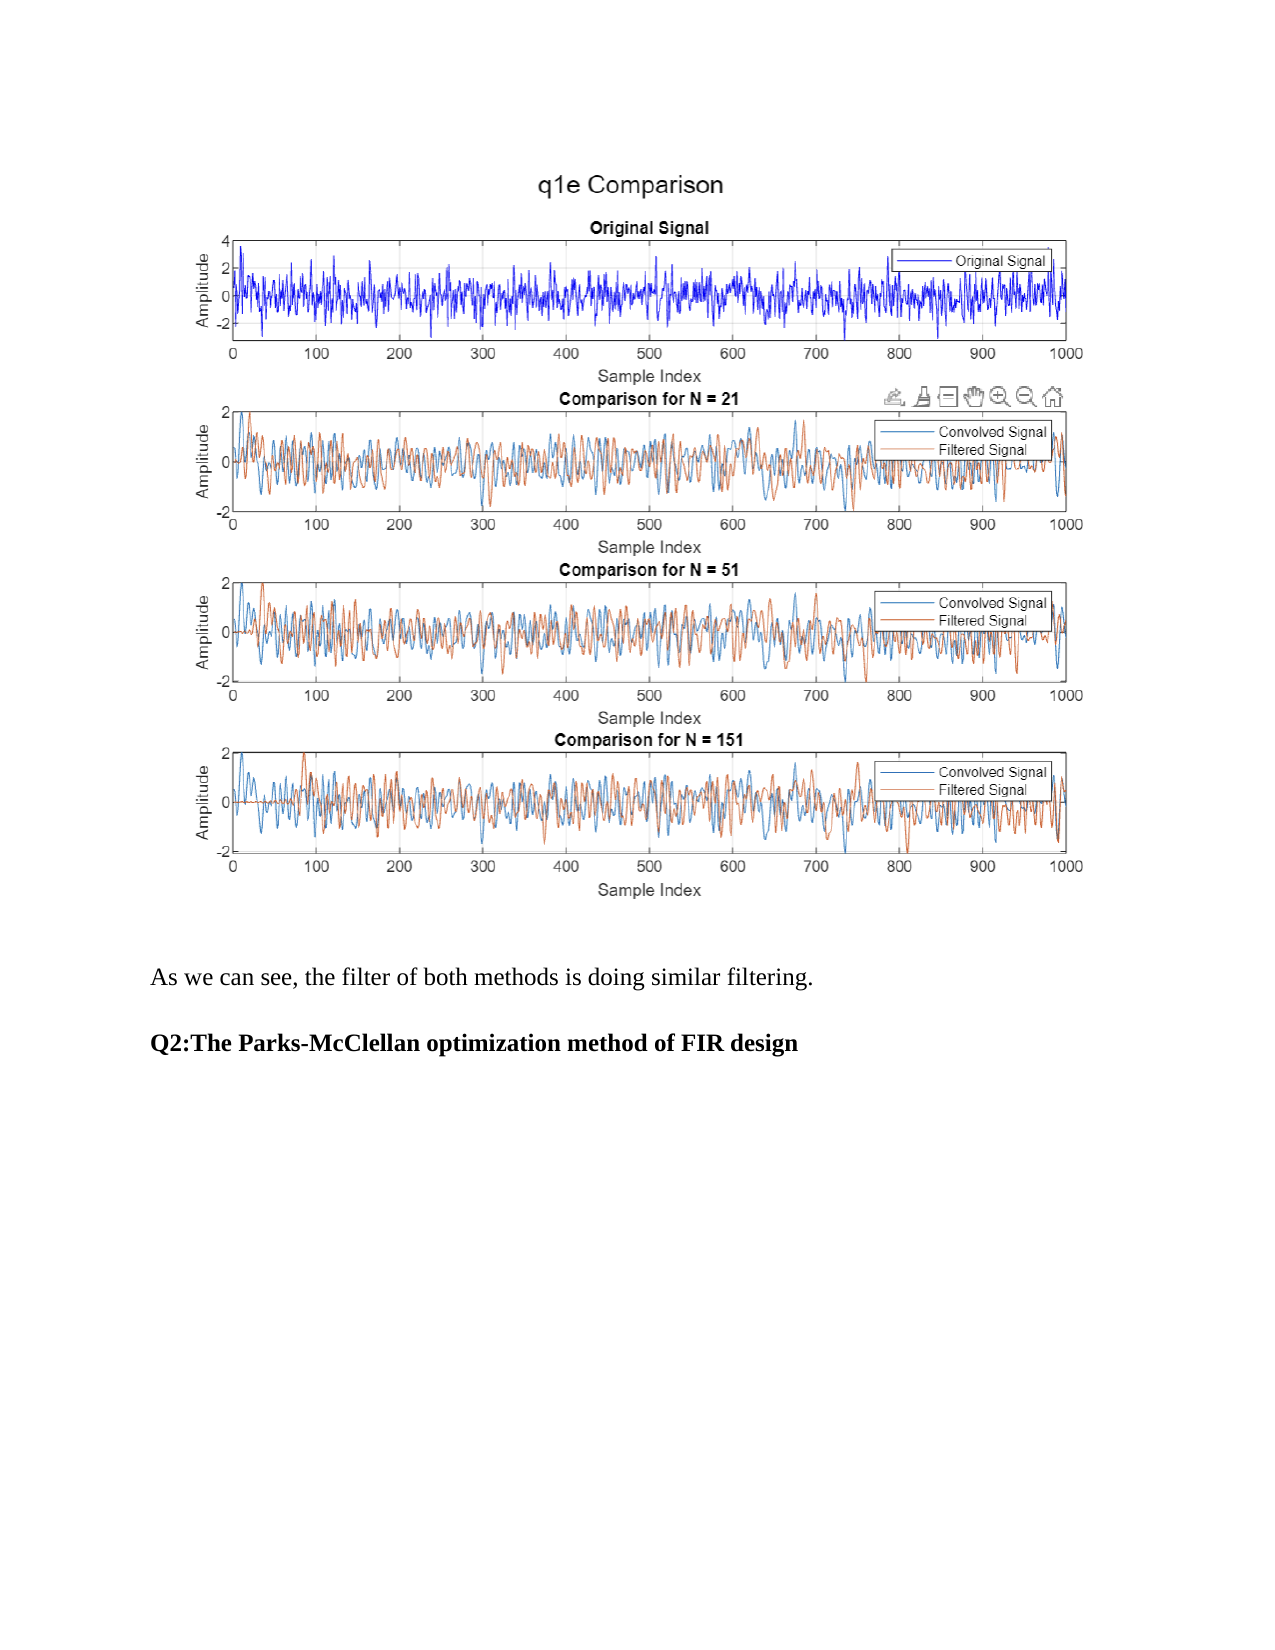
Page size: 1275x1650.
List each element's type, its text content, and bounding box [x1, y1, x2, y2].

text Q2:The Parks-McClellan optimization method of FIR design [150, 1028, 1125, 1057]
text As we can see, the filter of both methods is doing similar filtering. [150, 962, 1125, 991]
picture [150, 150, 1125, 925]
